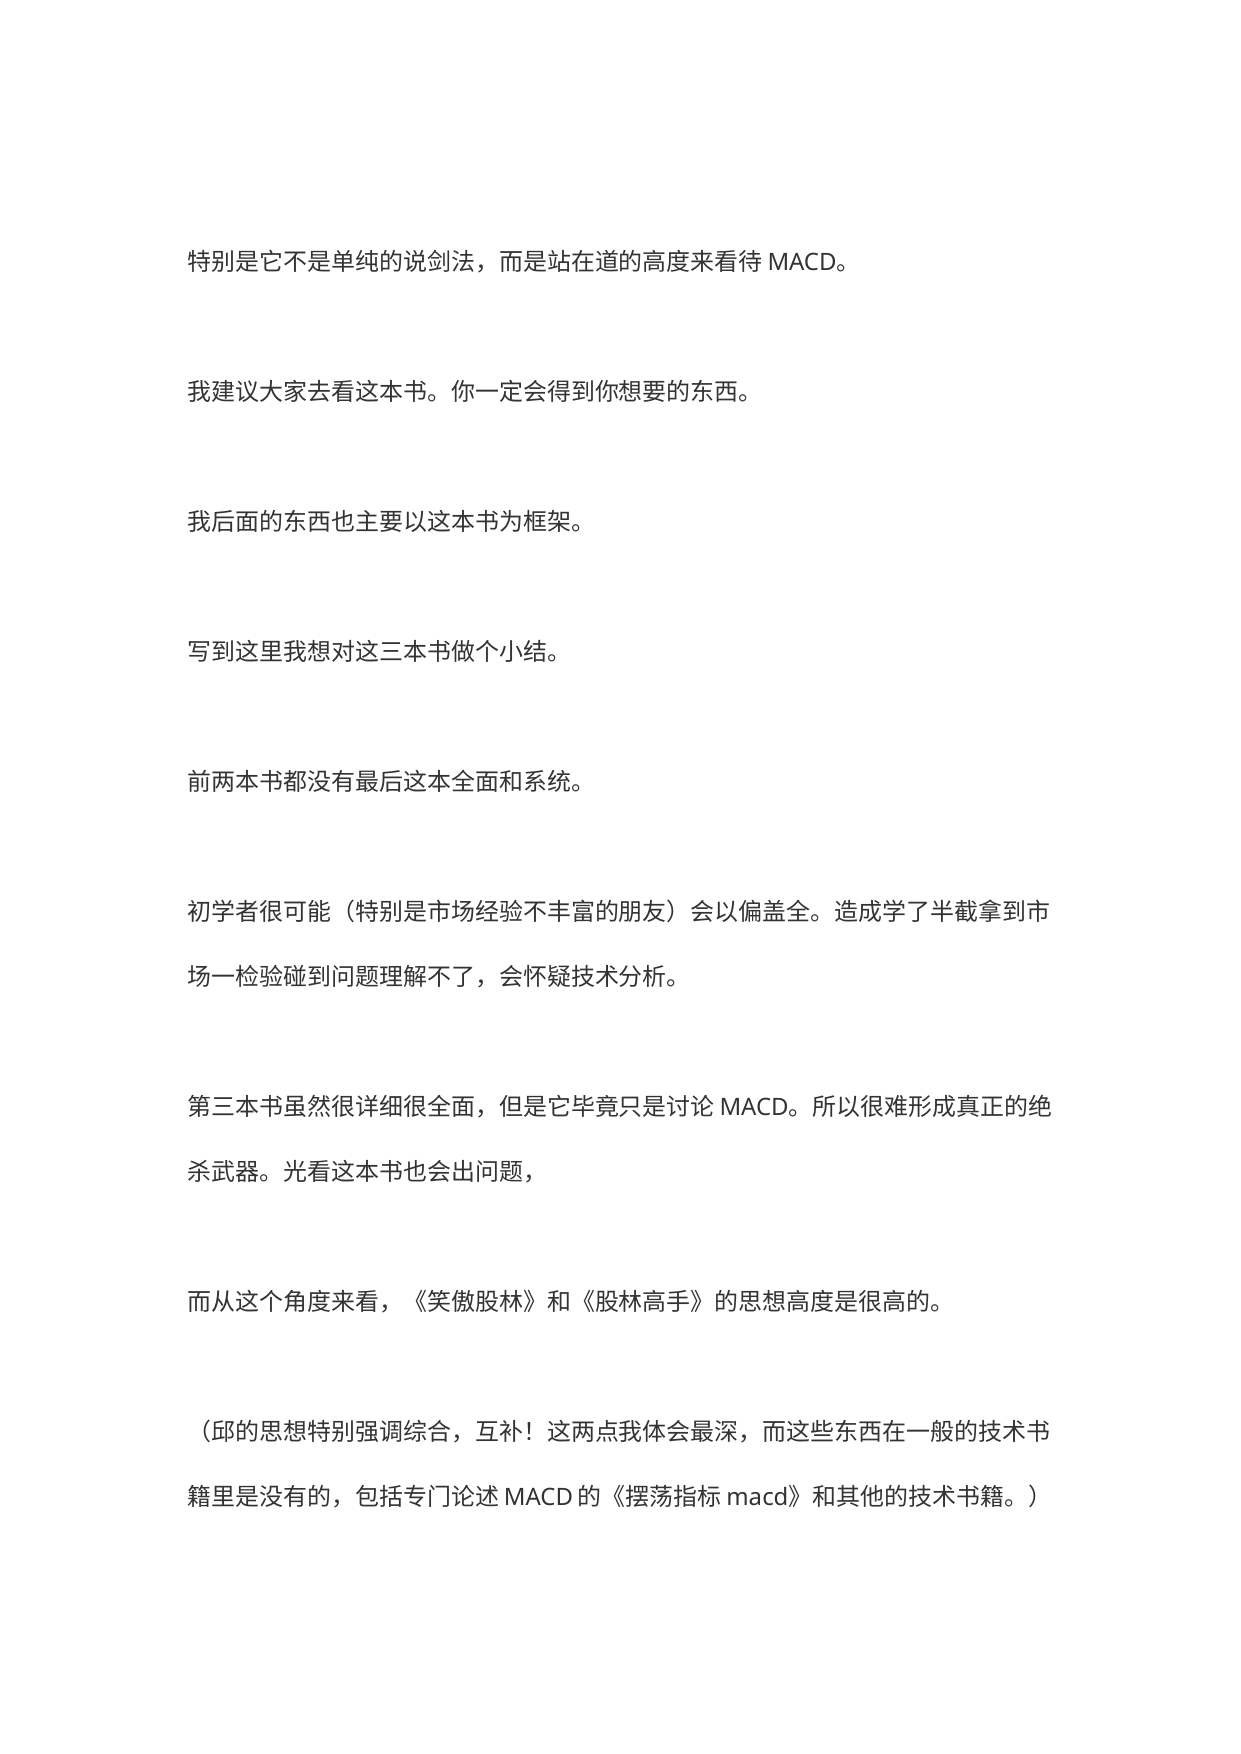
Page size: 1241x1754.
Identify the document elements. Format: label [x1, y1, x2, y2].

text [187, 162, 1053, 1527]
